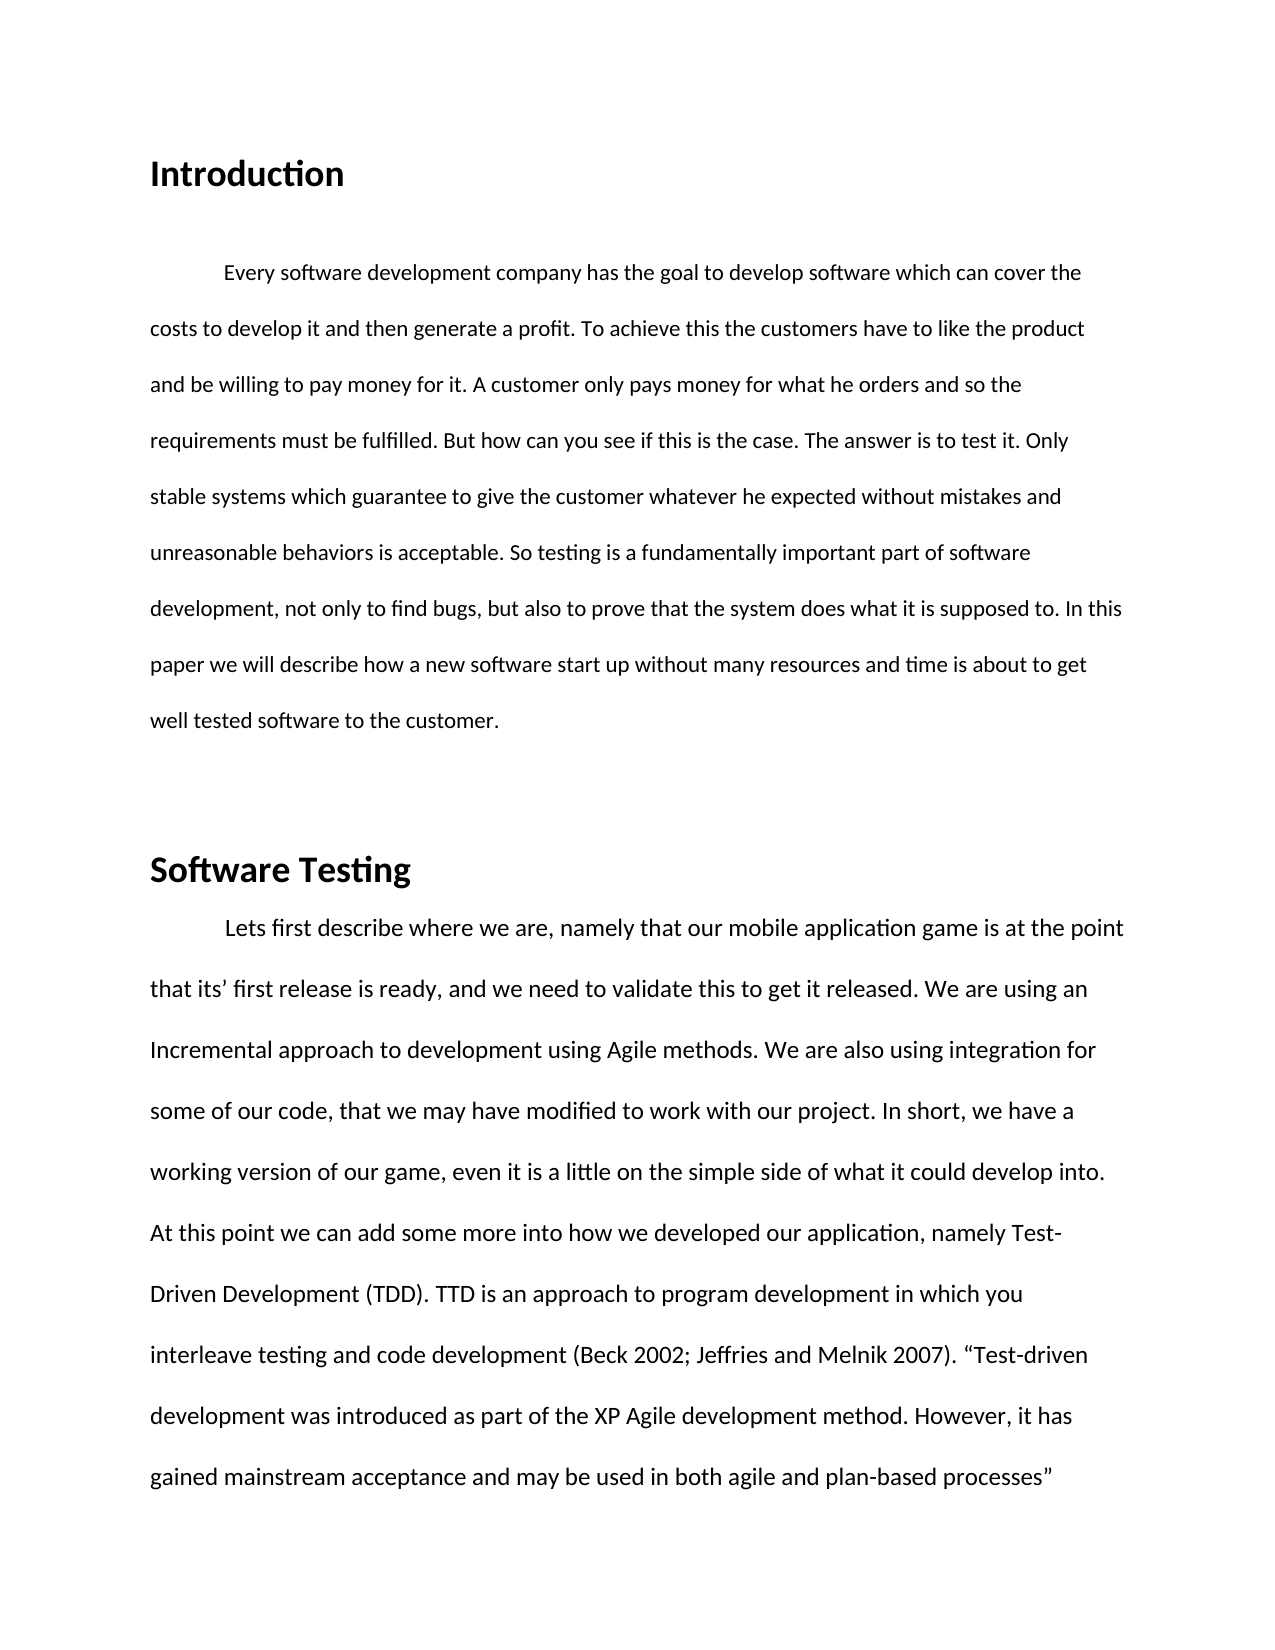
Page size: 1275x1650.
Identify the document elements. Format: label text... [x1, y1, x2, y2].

text Every software development company has the goal to develop software which can cover the costs to develop it and then generate a profit. To achieve this the customers have to like the product and be willing to pay money for it. A customer only pays money for what he orders and so the requirements must be fulfilled. But how can you see if this is the case. The answer is to test it. Only stable systems which guarantee to give the customer whatever he expected without mistakes and unreasonable behaviors is acceptable. So testing is a fundamentally important part of software development, not only to find bugs, but also to prove that the system does what it is supposed to. In this paper we will describe how a new software start up without many resources and time is about to get well tested software to the customer. [150, 258, 1125, 735]
text Software Testing [150, 846, 1125, 891]
text Introduction [150, 150, 1125, 196]
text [150, 912, 1125, 1492]
